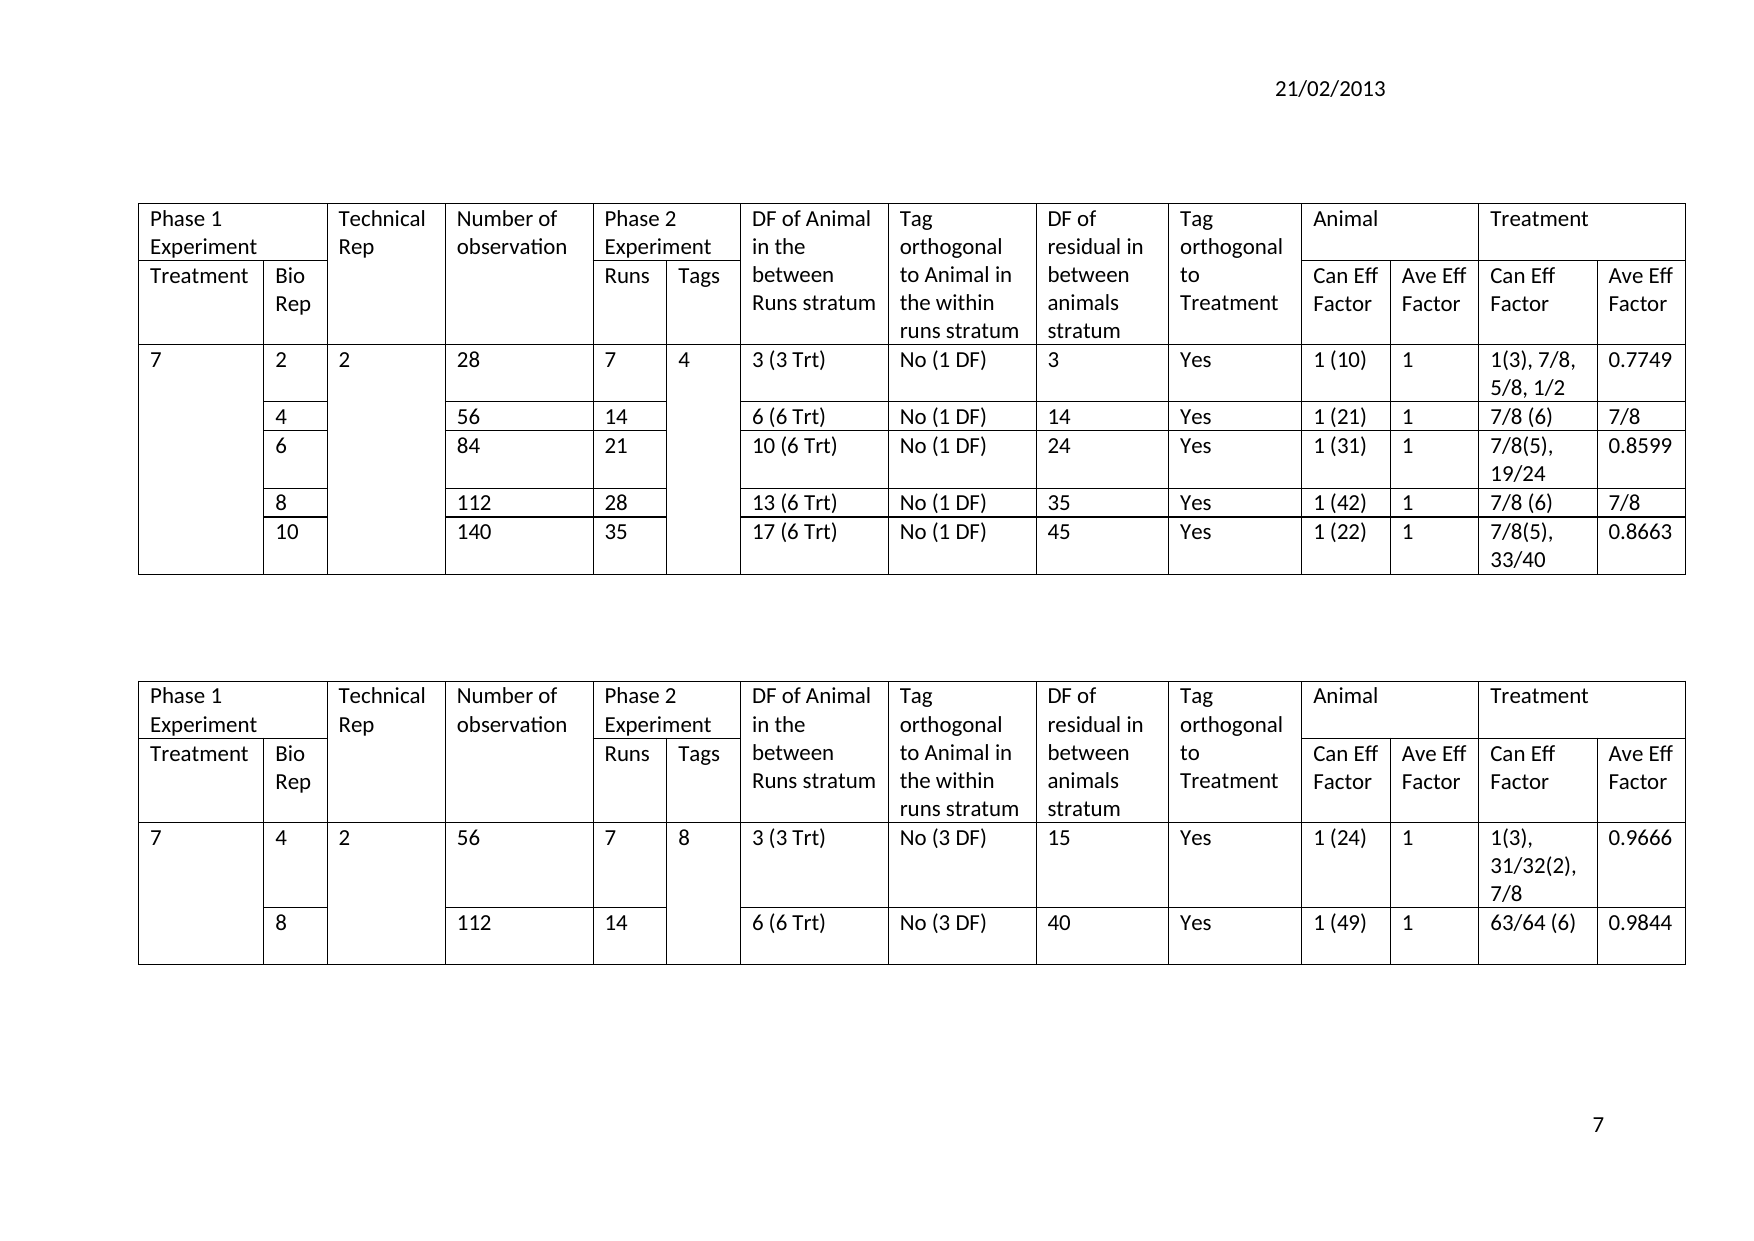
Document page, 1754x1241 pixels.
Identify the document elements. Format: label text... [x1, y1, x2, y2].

table_cell 1 (49) [1302, 908, 1390, 964]
table_cell 1 [1391, 908, 1478, 964]
table_cell 140 [446, 518, 593, 573]
table_cell 14 [1037, 402, 1168, 430]
table_cell 1 [1391, 402, 1478, 430]
table_cell 2 [328, 345, 445, 573]
table_cell 35 [594, 518, 666, 573]
table_cell 1 [1391, 518, 1478, 573]
table_cell 112 [446, 908, 593, 964]
table_cell No (3 DF) [889, 908, 1036, 964]
table_cell 28 [446, 345, 593, 401]
table_cell 1 (22) [1302, 518, 1390, 573]
table_cell Yes [1169, 518, 1301, 573]
table_cell No (1 DF) [889, 402, 1036, 430]
table_cell 13 (6 Trt) [741, 489, 888, 516]
table_cell 4 [667, 345, 740, 573]
table_header Phase 2 Experiment [594, 682, 740, 738]
table_cell 0.8599 [1598, 431, 1685, 487]
table_header DF of residual in between animals stratum [1037, 682, 1168, 822]
table_cell 8 [667, 823, 740, 964]
table_cell 8 [264, 908, 327, 964]
table_cell 7 [139, 823, 263, 964]
table_cell 24 [1037, 431, 1168, 487]
table_cell 7/8 [1598, 402, 1685, 430]
table_cell 0.9666 [1598, 823, 1685, 907]
table_header Technical Rep [328, 682, 445, 822]
table_cell Yes [1169, 345, 1301, 401]
table_header DF of residual in between animals stratum [1037, 204, 1168, 344]
table_cell 63/64 (6) [1479, 908, 1597, 964]
table_cell 1(3), 7/8, 5/8, 1/2 [1479, 345, 1597, 401]
table_cell 1 [1391, 489, 1478, 516]
table_cell 4 [264, 823, 327, 907]
table_header Animal [1302, 204, 1478, 260]
table_cell 1(3), 31/32(2), 7/8 [1479, 823, 1597, 907]
table_cell Ave Eff Factor [1391, 739, 1478, 822]
table_cell Can Eff Factor [1302, 739, 1390, 822]
table_cell 2 [328, 823, 445, 964]
table_cell 84 [446, 431, 593, 487]
table_cell 1 [1391, 823, 1478, 907]
table_cell 56 [446, 823, 593, 907]
table_cell Ave Eff Factor [1598, 739, 1685, 822]
table_cell Bio Rep [264, 739, 327, 822]
table_cell 6 [264, 431, 327, 487]
table_cell No (1 DF) [889, 345, 1036, 401]
table_cell 8 [264, 489, 327, 516]
table_cell 1 (10) [1302, 345, 1390, 401]
table_cell 1 (31) [1302, 431, 1390, 487]
table_cell 0.7749 [1598, 345, 1685, 401]
table_header Phase 1 Experiment [139, 204, 327, 260]
table_cell 0.8663 [1598, 518, 1685, 573]
table_cell Runs [594, 739, 666, 822]
table_header Treatment [1479, 204, 1685, 260]
table_cell 10 [264, 518, 327, 573]
table_cell No (1 DF) [889, 518, 1036, 573]
table_cell No (1 DF) [889, 489, 1036, 516]
table_cell Treatment [139, 261, 263, 344]
table_cell 112 [446, 489, 593, 516]
table_cell 3 [1037, 345, 1168, 401]
table_cell Yes [1169, 402, 1301, 430]
table_cell 56 [446, 402, 593, 430]
table_cell 14 [594, 402, 666, 430]
table_cell 1 [1391, 345, 1478, 401]
table_cell Ave Eff Factor [1598, 261, 1685, 344]
table_cell 6 (6 Trt) [741, 402, 888, 430]
table_cell Tags [667, 739, 740, 822]
table_header Number of observation [446, 204, 593, 344]
table_cell 7 [594, 823, 666, 907]
table_cell 7/8(5), 33/40 [1479, 518, 1597, 573]
table_cell 35 [1037, 489, 1168, 516]
table_cell Yes [1169, 489, 1301, 516]
table_cell Can Eff Factor [1479, 739, 1597, 822]
table_cell Ave Eff Factor [1391, 261, 1478, 344]
table_cell 7 [139, 345, 263, 573]
table_cell Yes [1169, 908, 1301, 964]
table_cell Treatment [139, 739, 263, 822]
table_header Tag orthogonal to Animal in the within runs stratum [889, 682, 1036, 822]
table_cell 7/8 [1598, 489, 1685, 516]
table_header Number of observation [446, 682, 593, 822]
table_cell Bio Rep [264, 261, 327, 344]
table_cell 7/8 (6) [1479, 402, 1597, 430]
table_cell Yes [1169, 431, 1301, 487]
table_cell 0.9844 [1598, 908, 1685, 964]
table_cell 3 (3 Trt) [741, 345, 888, 401]
table_cell 28 [594, 489, 666, 516]
table_cell 10 (6 Trt) [741, 431, 888, 487]
table_cell Can Eff Factor [1479, 261, 1597, 344]
table_cell 3 (3 Trt) [741, 823, 888, 907]
table_header Phase 2 Experiment [594, 204, 740, 260]
table_cell 1 (21) [1302, 402, 1390, 430]
table_cell 40 [1037, 908, 1168, 964]
table_header Tag orthogonal to Animal in the within runs stratum [889, 204, 1036, 344]
table_cell 7/8(5), 19/24 [1479, 431, 1597, 487]
table_header Phase 1 Experiment [139, 682, 327, 738]
table_cell No (1 DF) [889, 431, 1036, 487]
table_header DF of Animal in the between Runs stratum [741, 682, 888, 822]
table_cell 14 [594, 908, 666, 964]
table_header Treatment [1479, 682, 1685, 738]
table_header Tag orthogonal to Treatment [1169, 682, 1301, 822]
table_cell 45 [1037, 518, 1168, 573]
table_header Technical Rep [328, 204, 445, 344]
table_cell Can Eff Factor [1302, 261, 1390, 344]
table_cell 7/8 (6) [1479, 489, 1597, 516]
table_cell 17 (6 Trt) [741, 518, 888, 573]
table_header DF of Animal in the between Runs stratum [741, 204, 888, 344]
table_header Animal [1302, 682, 1478, 738]
table_cell 7 [594, 345, 666, 401]
table_cell Yes [1169, 823, 1301, 907]
table_cell 1 (42) [1302, 489, 1390, 516]
table_cell 1 [1391, 431, 1478, 487]
table_cell Runs [594, 261, 666, 344]
table_header Tag orthogonal to Treatment [1169, 204, 1301, 344]
table_cell 21 [594, 431, 666, 487]
table_cell 4 [264, 402, 327, 430]
table_cell 1 (24) [1302, 823, 1390, 907]
table_cell Tags [667, 261, 740, 344]
table_cell No (3 DF) [889, 823, 1036, 907]
table_cell 15 [1037, 823, 1168, 907]
table_cell 2 [264, 345, 327, 401]
table_cell 6 (6 Trt) [741, 908, 888, 964]
